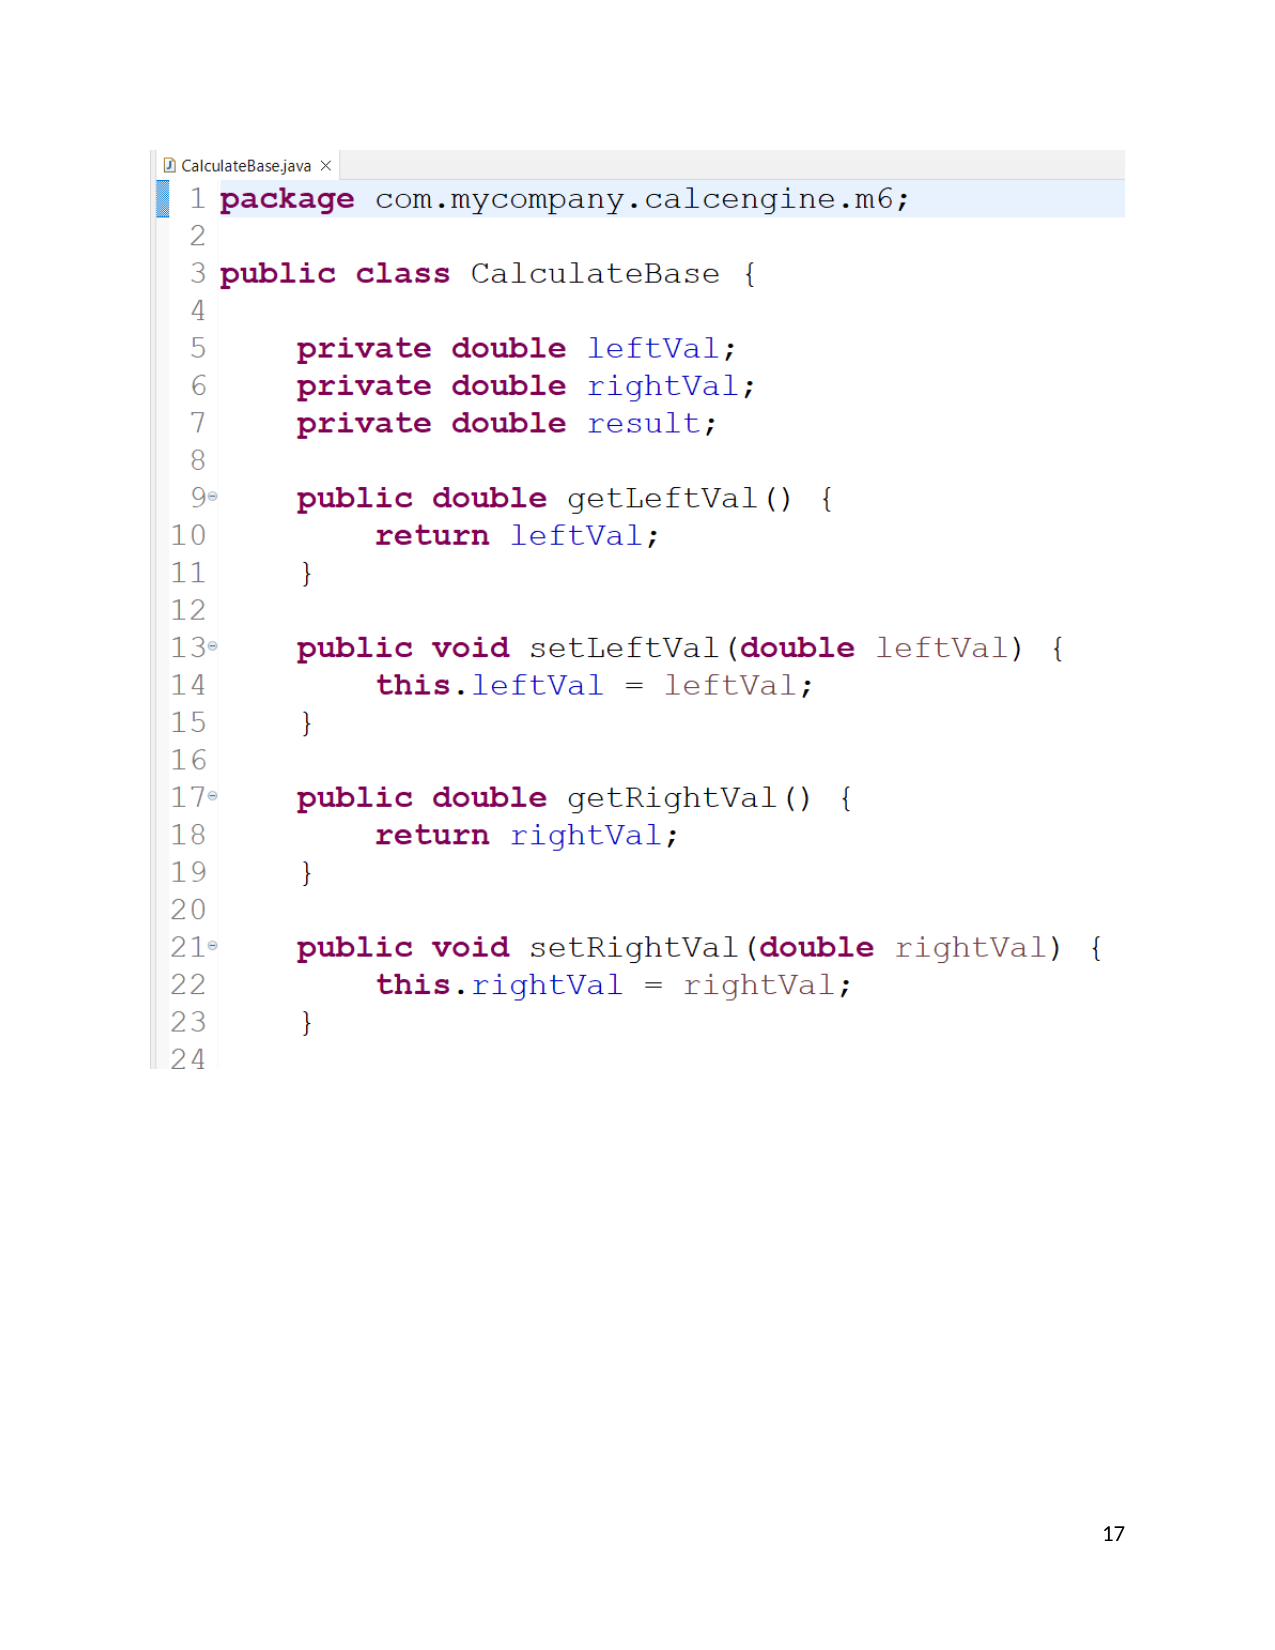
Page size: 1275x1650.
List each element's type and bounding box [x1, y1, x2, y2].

picture [150, 150, 1125, 1069]
